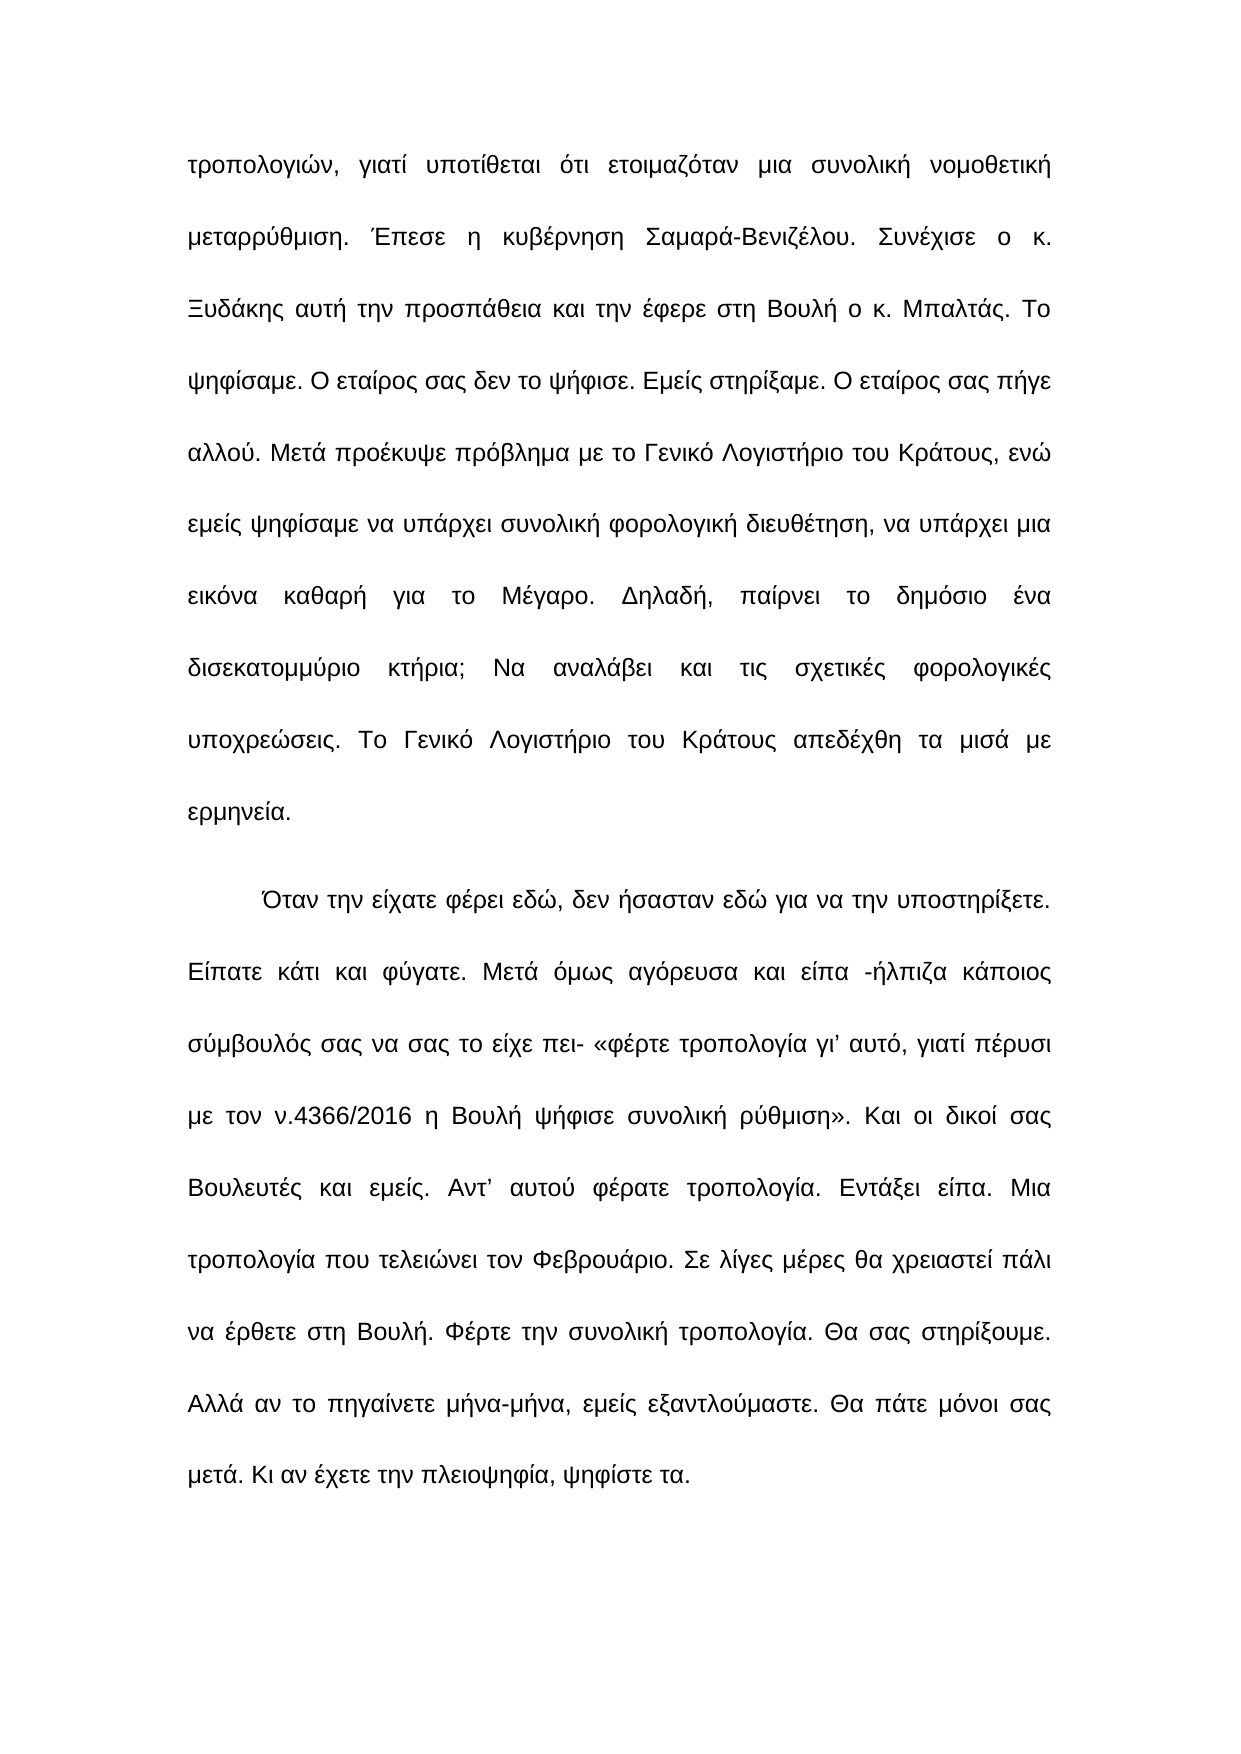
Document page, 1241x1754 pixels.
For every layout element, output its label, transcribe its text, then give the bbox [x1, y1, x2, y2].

text Όταν την είχατε φέρει εδώ, δεν ήσασταν εδώ για να την υποστηρίξετε. Είπατε κάτι και φύγατε. Μετά όμως αγόρευσα και είπα -ήλπιζα κάποιος σύμβουλός σας να σας το είχε πει- «φέρτε τροπολογία γι’ αυτό, γιατί πέρυσι με τον ν.4366/2016 η Βουλή ψήφισε συνολική ρύθμιση». Και οι δικοί σας Βουλευτές και εμείς. Αντ’ αυτού φέρατε τροπολογία. Εντάξει είπα. Μια τροπολογία που τελειώνει τον Φεβρουάριο. Σε λίγες μέρες θα χρειαστεί πάλι να έρθετε στη Βουλή. Φέρτε την συνολική τροπολογία. Θα σας στηρίξουμε. Αλλά αν το πηγαίνετε μήνα-μήνα, εμείς εξαντλούμαστε. Θα πάτε μόνοι σας μετά. Κι αν έχετε την πλειοψηφία, ψηφίστε τα. [187, 885, 1053, 1489]
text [187, 150, 1053, 826]
